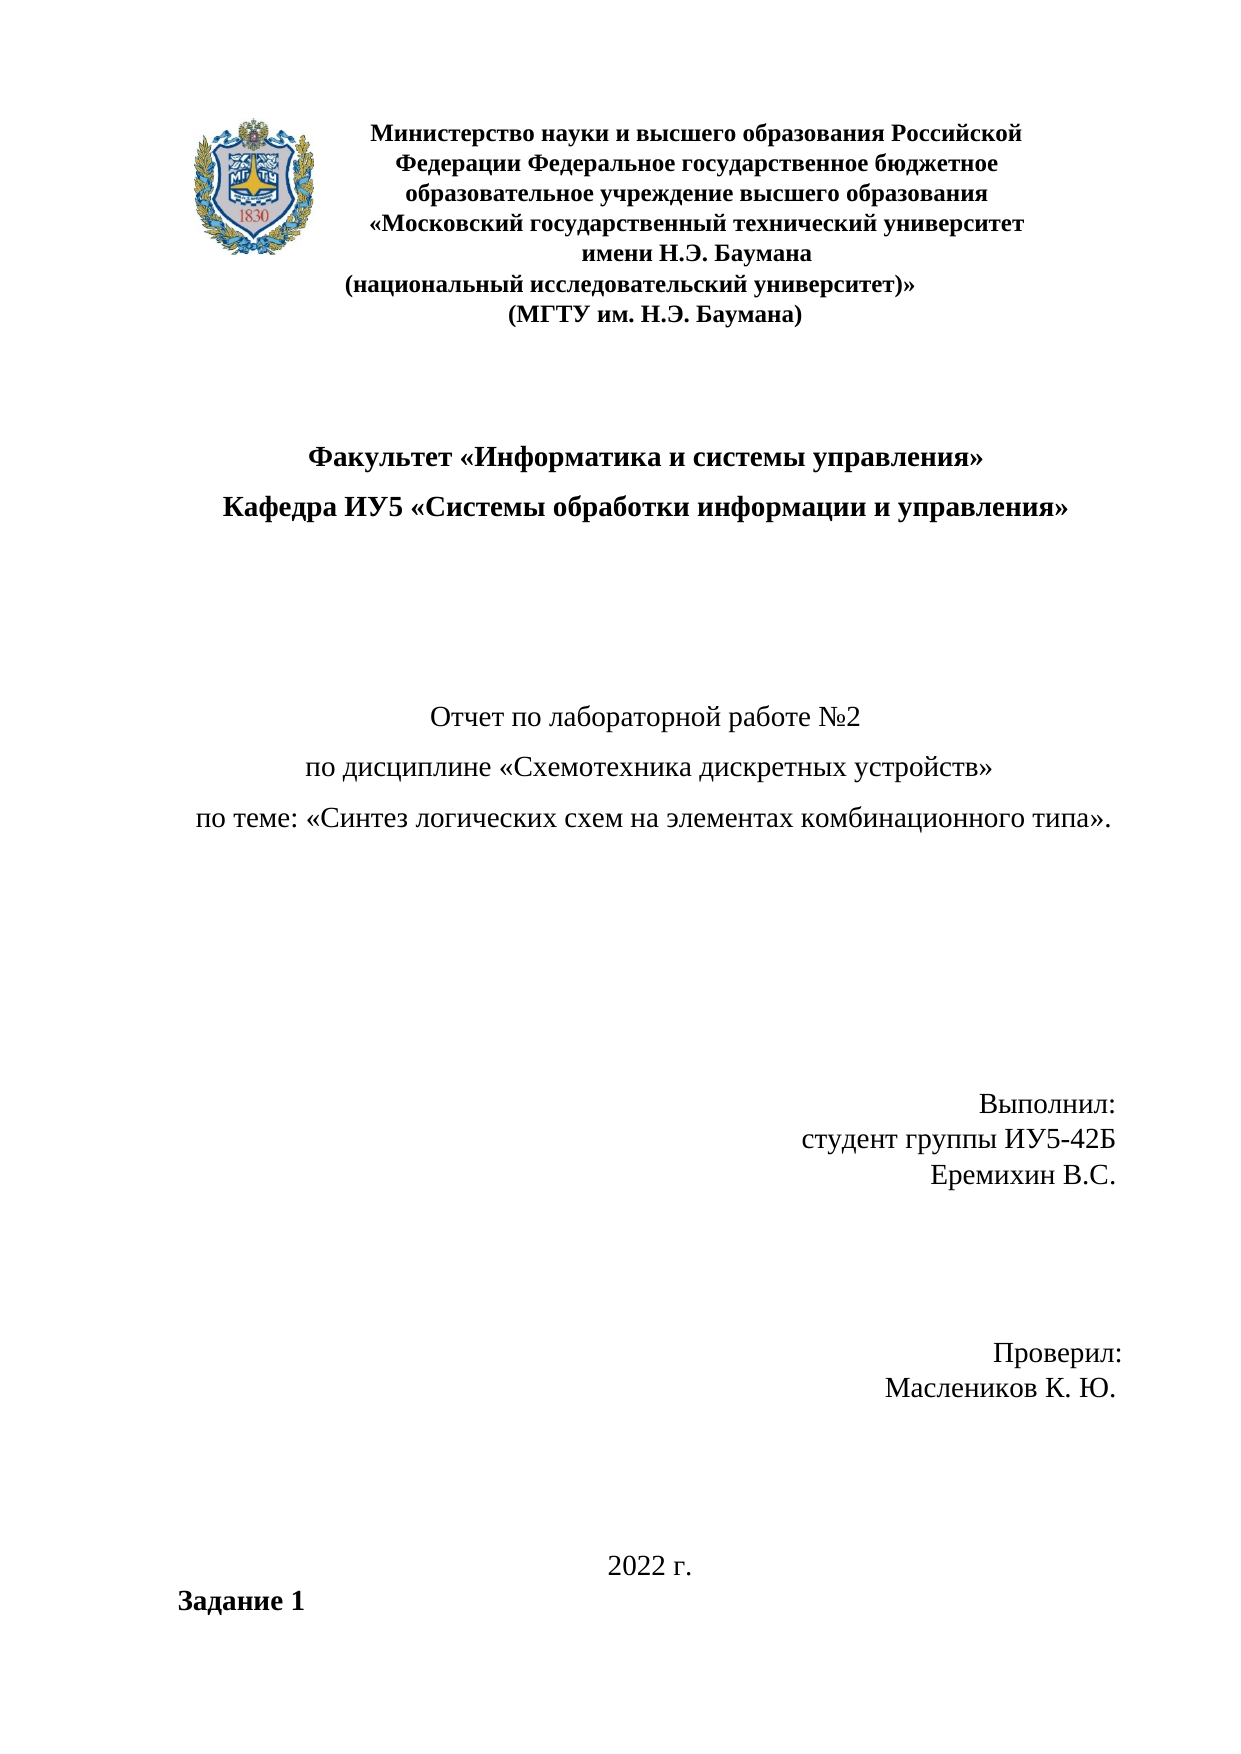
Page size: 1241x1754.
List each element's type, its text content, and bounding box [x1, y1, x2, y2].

text Министерство науки и высшего образования Российской Федерации Федеральное государственное бюджетное образовательное учреждение высшего образования «Московский государственный технический университет имени Н.Э. Баумана [177, 118, 1059, 267]
text Маслеников К. Ю. [177, 1370, 1116, 1404]
text (национальный исследовательский университет)» [344, 269, 1116, 297]
text Проверил: [177, 1335, 1122, 1368]
text Отчет по лабораторной работе №2 [177, 699, 1113, 733]
picture [193, 118, 314, 255]
text Факультет «Информатика и системы управления» [176, 439, 1116, 473]
text Кафедра ИУ5 «Системы обработки информации и управления» [176, 489, 1116, 523]
text 2022 г. [177, 1548, 1122, 1581]
text Еремихин В.С. [177, 1157, 1116, 1191]
text студент группы ИУ5-42Б [177, 1122, 1116, 1155]
text по дисциплине «Схемотехника дискретных устройств» [177, 749, 1121, 783]
text (МГТУ им. Н.Э. Баумана) [194, 299, 1116, 328]
text Выполнил: [177, 1086, 1116, 1120]
text Задание 1 [177, 1583, 1122, 1617]
text по теме: «Синтез логических схем на элементах комбинационного типа». [177, 800, 1122, 833]
